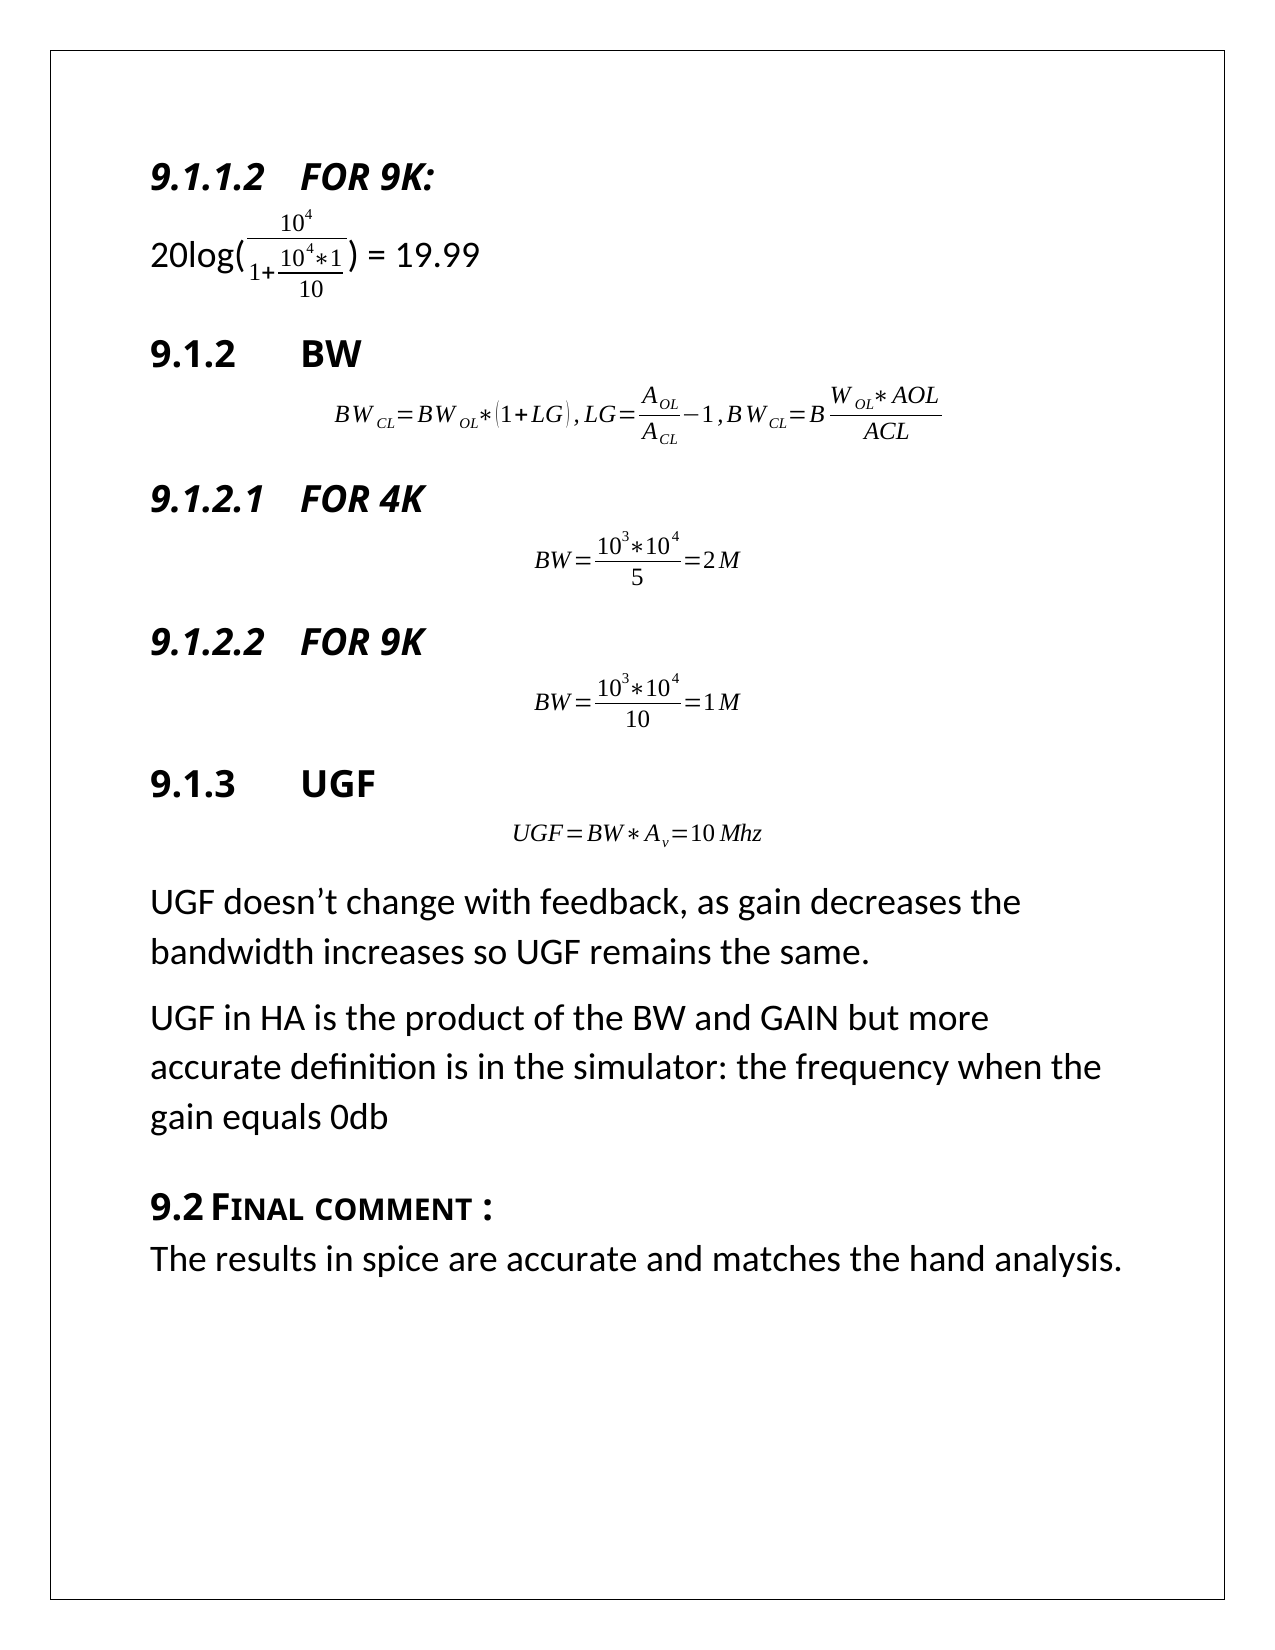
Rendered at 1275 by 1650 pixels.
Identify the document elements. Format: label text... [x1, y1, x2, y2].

subtitle FOR 4K [150, 473, 1125, 524]
subtitle UGF [150, 757, 1125, 808]
text UGF doesn’t change with feedback, as gain decreases the bandwidth increases so UGF remains the same. [150, 878, 1125, 973]
subtitle FOR 9K [150, 615, 1125, 666]
text The results in spice are accurate and matches the hand analysis. [150, 1235, 1125, 1281]
subtitle BW [150, 327, 1125, 378]
text 20log() = 19.99 [150, 205, 1125, 302]
subtitle Final comment : [150, 1180, 1125, 1231]
text UGF in HA is the product of the BW and GAIN but more accurate definition is in the simulator: the frequency when the gain equals 0db [150, 994, 1125, 1139]
subtitle FOR 9K: [150, 150, 1125, 201]
